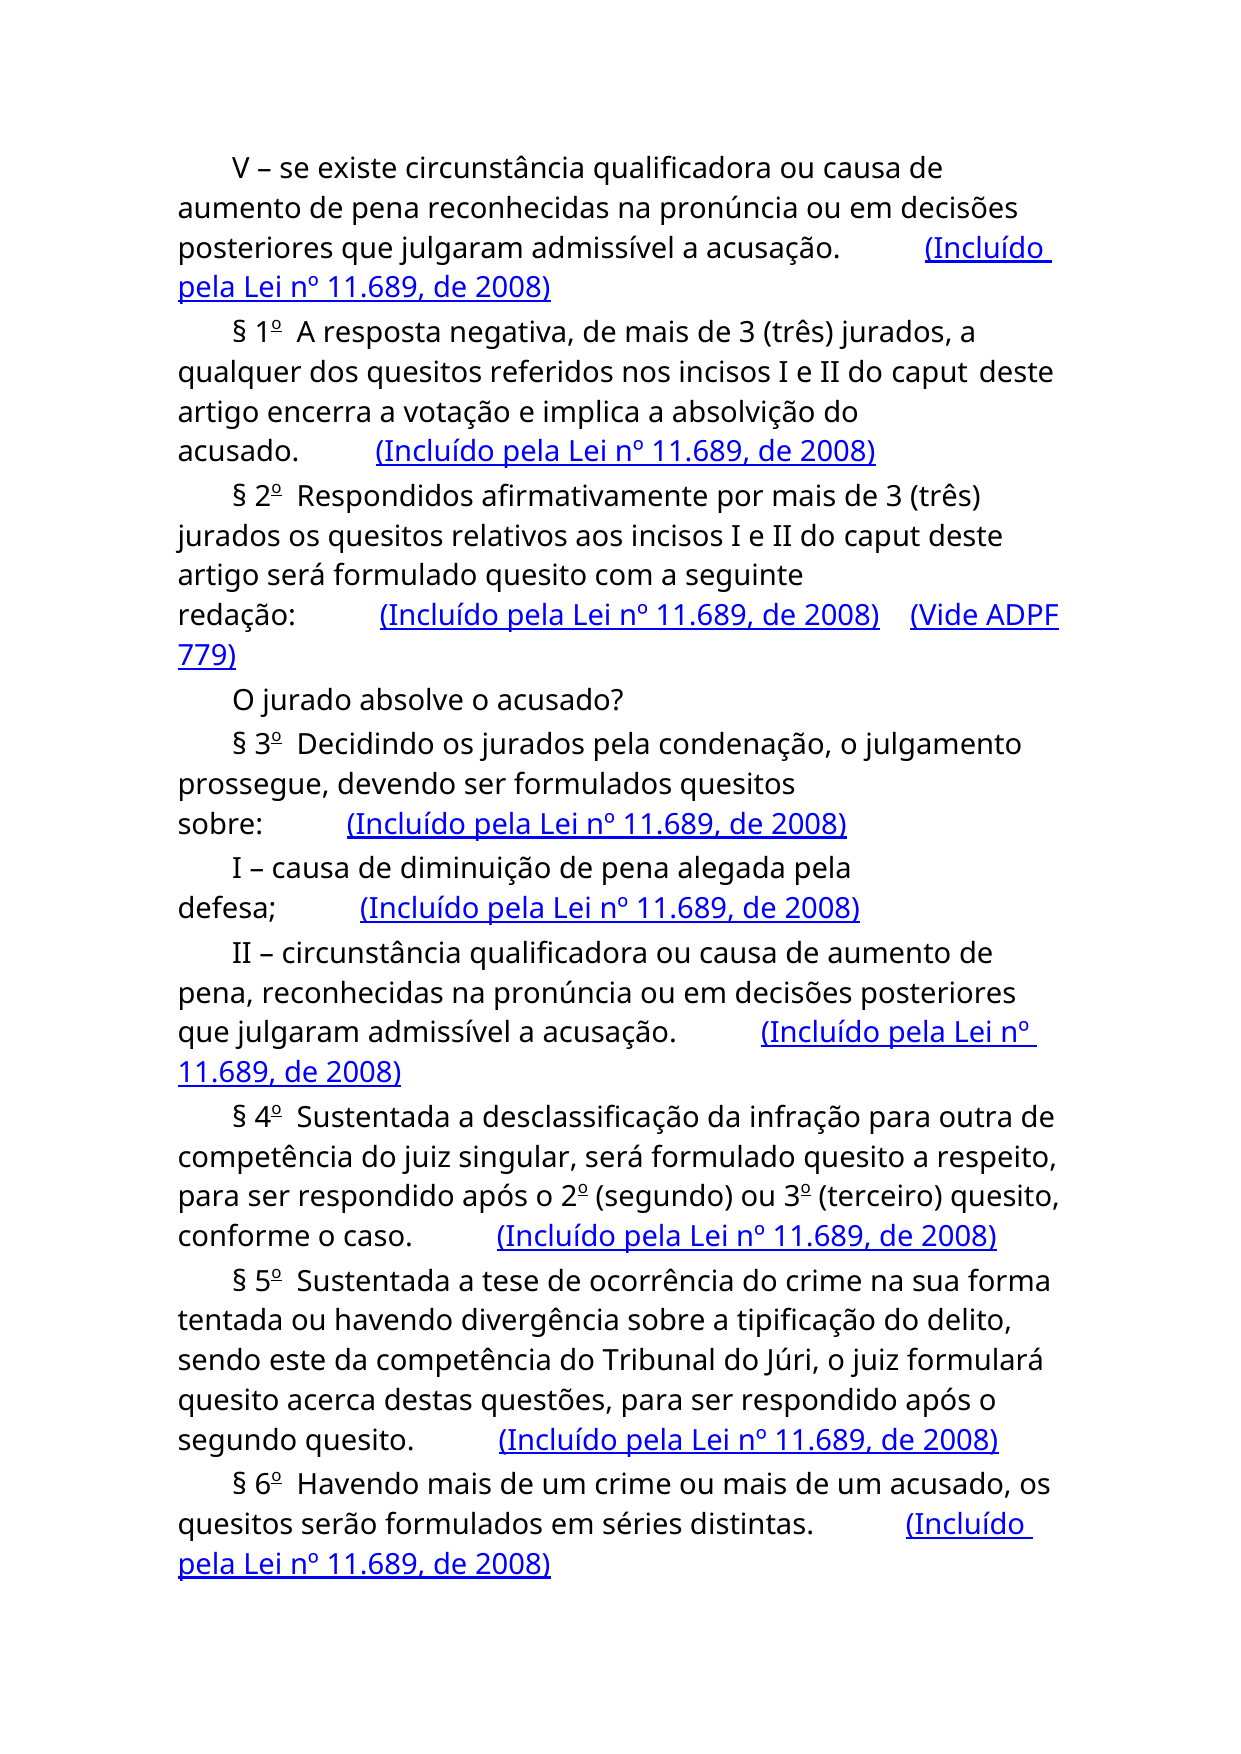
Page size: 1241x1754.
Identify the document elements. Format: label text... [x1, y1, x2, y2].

text O jurado absolve o acusado? [177, 679, 1063, 718]
text § 5o Sustentada a tese de ocorrência do crime na sua forma tentada ou havendo divergência sobre a tipificação do delito, sendo este da competência do Tribunal do Júri, o juiz formulará quesito acerca destas questões, para ser respondido após o segundo quesito. (Incluído pela Lei nº 11.689, de 2008) [177, 1260, 1063, 1458]
text § 1o A resposta negativa, de mais de 3 (três) jurados, a qualquer dos quesitos referidos nos incisos I e II do caput deste artigo encerra a votação e implica a absolvição do acusado. (Incluído pela Lei nº 11.689, de 2008) [177, 311, 1063, 470]
text § 2o Respondidos afirmativamente por mais de 3 (três) jurados os quesitos relativos aos incisos I e II do caput deste artigo será formulado quesito com a seguinte redação: (Incluído pela Lei nº 11.689, de 2008) (Vide ADPF 779) [177, 475, 1063, 674]
text § 6o Havendo mais de um crime ou mais de um acusado, os quesitos serão formulados em séries distintas. (Incluído pela Lei nº 11.689, de 2008) [177, 1463, 1063, 1583]
text I – causa de diminuição de pena alegada pela defesa; (Incluído pela Lei nº 11.689, de 2008) [177, 848, 1063, 927]
text II – circunstância qualificadora ou causa de aumento de pena, reconhecidas na pronúncia ou em decisões posteriores que julgaram admissível a acusação. (Incluído pela Lei nº 11.689, de 2008) [177, 932, 1063, 1091]
text § 3o Decidindo os jurados pela condenação, o julgamento prossegue, devendo ser formulados quesitos sobre: (Incluído pela Lei nº 11.689, de 2008) [177, 724, 1063, 843]
text § 4o Sustentada a desclassificação da infração para outra de competência do juiz singular, será formulado quesito a respeito, para ser respondido após o 2o (segundo) ou 3o (terceiro) quesito, conforme o caso. (Incluído pela Lei nº 11.689, de 2008) [177, 1096, 1063, 1255]
text V – se existe circunstância qualificadora ou causa de aumento de pena reconhecidas na pronúncia ou em decisões posteriores que julgaram admissível a acusação. (Incluído pela Lei nº 11.689, de 2008) [177, 148, 1063, 306]
